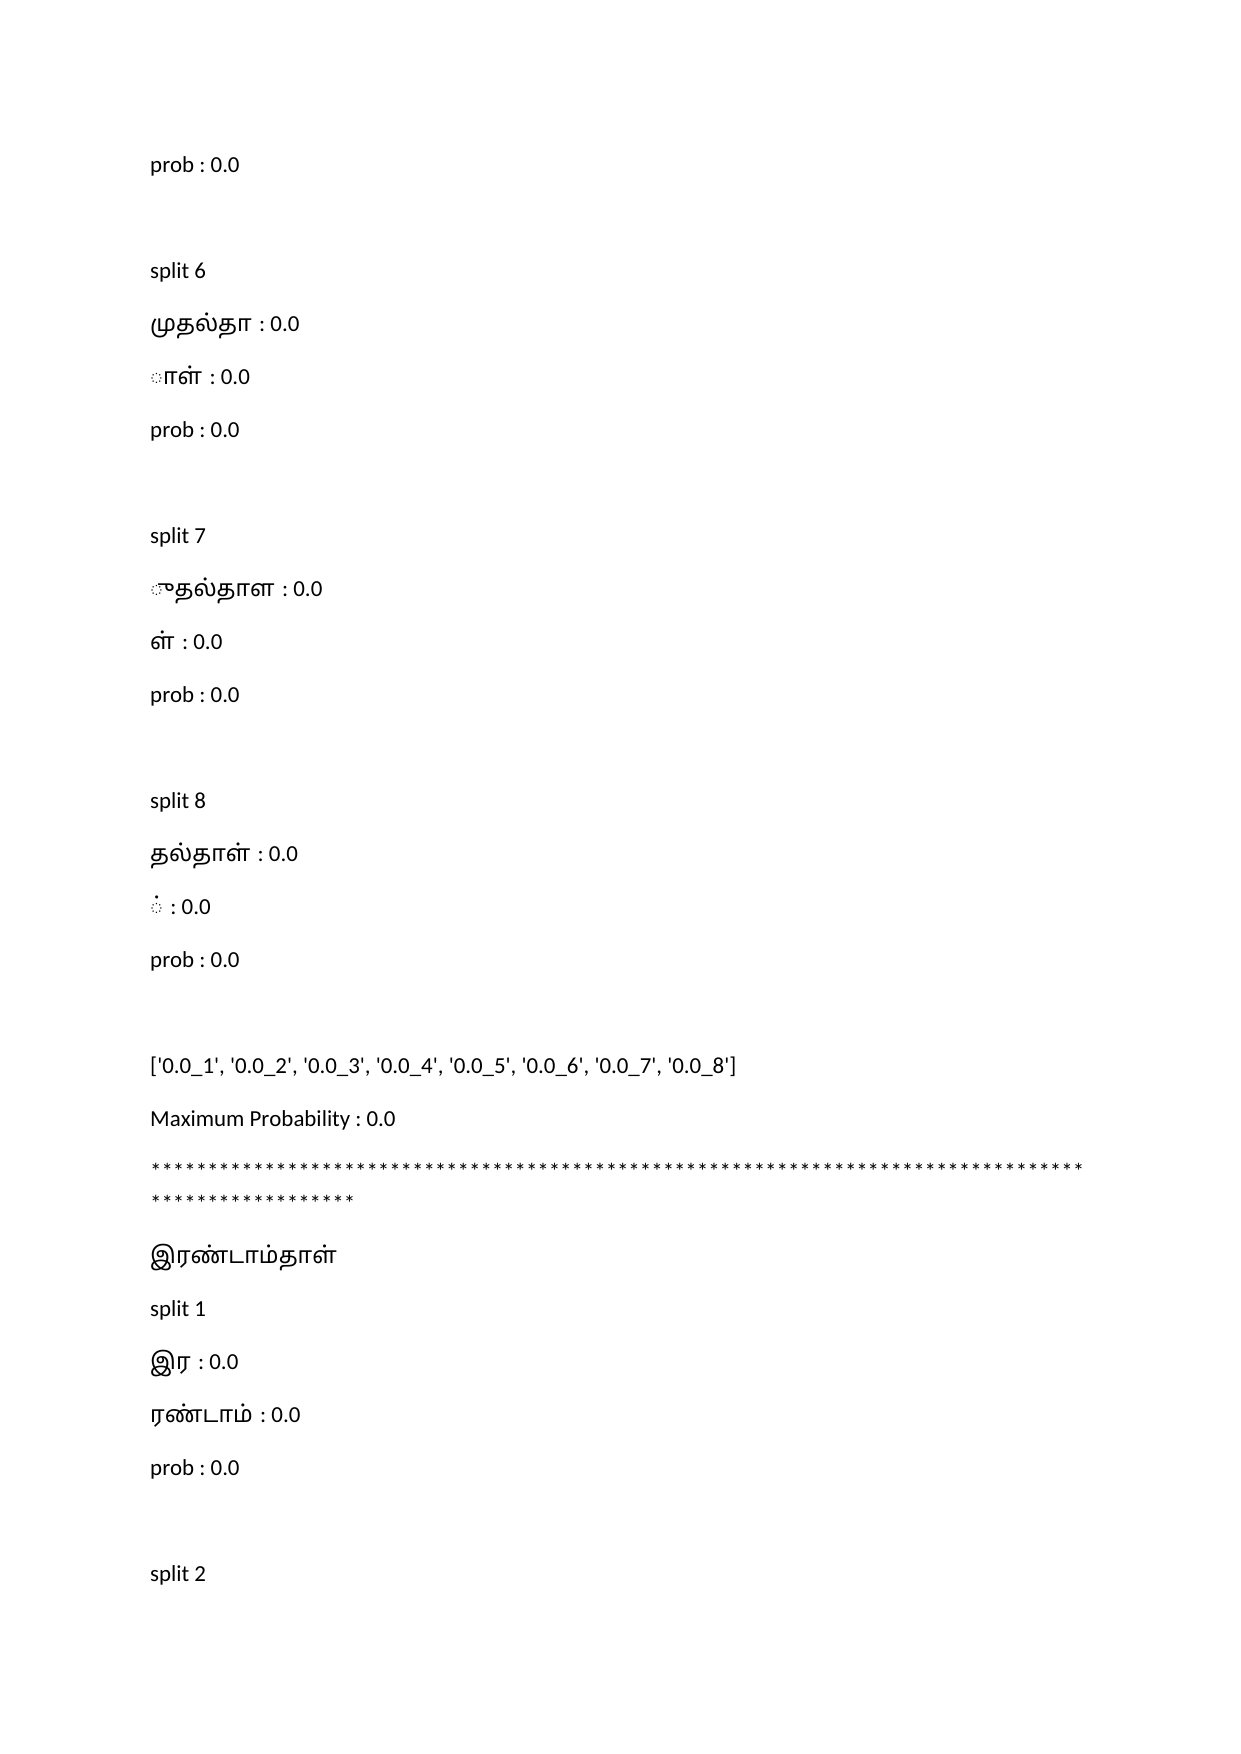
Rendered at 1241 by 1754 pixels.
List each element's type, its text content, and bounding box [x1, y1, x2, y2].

text இர : 0.0 [150, 1347, 1090, 1375]
text Maximum Probability : 0.0 [150, 1104, 1090, 1132]
text prob : 0.0 [150, 945, 1090, 973]
text prob : 0.0 [150, 415, 1090, 443]
text ் : 0.0 [150, 892, 1090, 920]
text split 8 [150, 786, 1090, 814]
text ாள் : 0.0 [150, 362, 1090, 390]
text தல்தாள் : 0.0 [150, 839, 1090, 867]
text prob : 0.0 [150, 1453, 1090, 1481]
text prob : 0.0 [150, 150, 1090, 178]
text split 6 [150, 256, 1090, 284]
text ['0.0_1', '0.0_2', '0.0_3', '0.0_4', '0.0_5', '0.0_6', '0.0_7', '0.0_8'] [150, 1051, 1090, 1079]
text split 1 [150, 1294, 1090, 1322]
text split 7 [150, 521, 1090, 549]
text ுதல்தாள : 0.0 [150, 574, 1090, 602]
text ரண்டாம் : 0.0 [150, 1400, 1090, 1428]
text இரண்டாம்தாள் [150, 1243, 1090, 1269]
text முதல்தா : 0.0 [150, 309, 1090, 337]
text prob : 0.0 [150, 680, 1090, 708]
text ள் : 0.0 [150, 627, 1090, 655]
text split 2 [150, 1559, 1090, 1587]
text **************************************************************************************************** [150, 1157, 1090, 1218]
